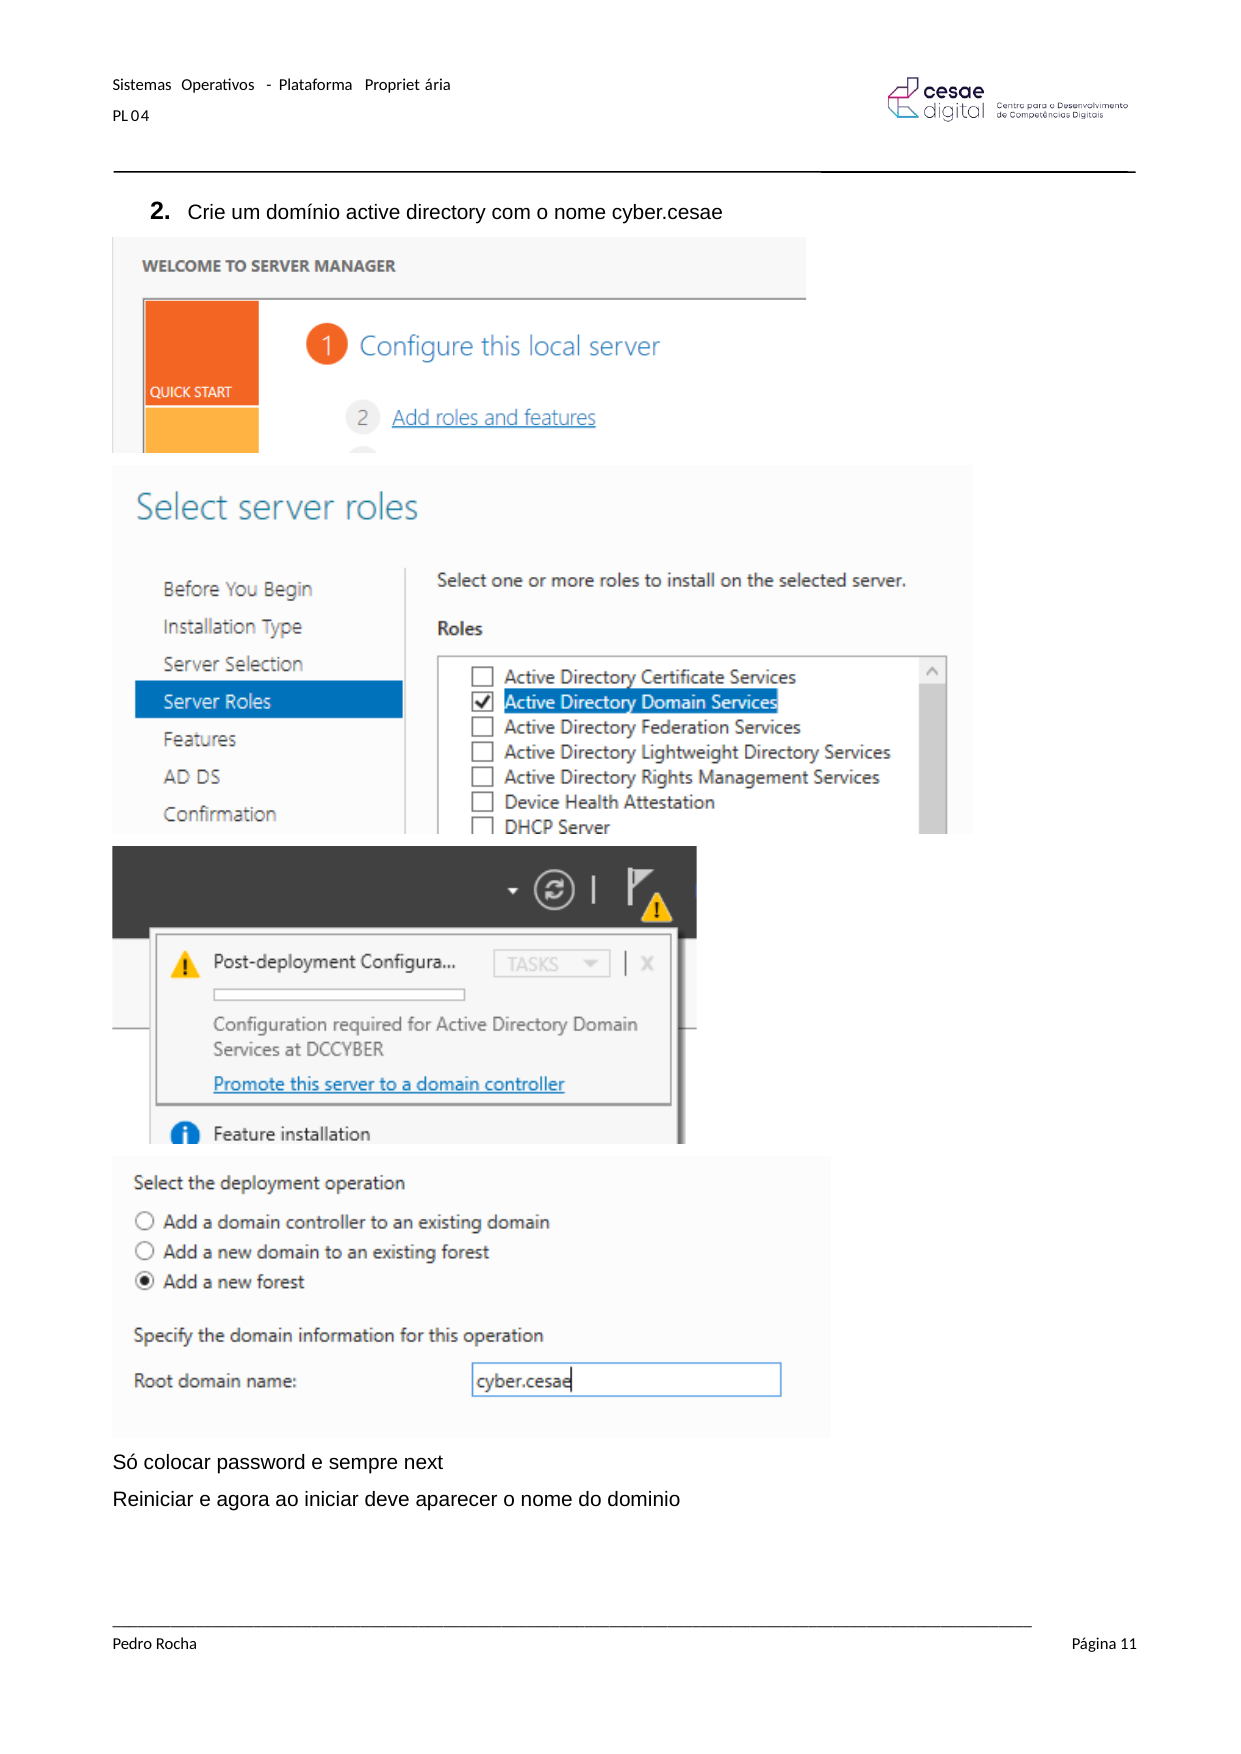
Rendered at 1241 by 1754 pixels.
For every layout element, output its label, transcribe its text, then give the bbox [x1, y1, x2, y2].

text Só colocar password e sempre next [112, 1450, 1137, 1474]
picture [871, 67, 1135, 138]
text Reiniciar e agora ao iniciar deve aparecer o nome do dominio [112, 1486, 1137, 1510]
list Crie um domínio active directory com o nome cyber.cesae [150, 196, 1137, 225]
